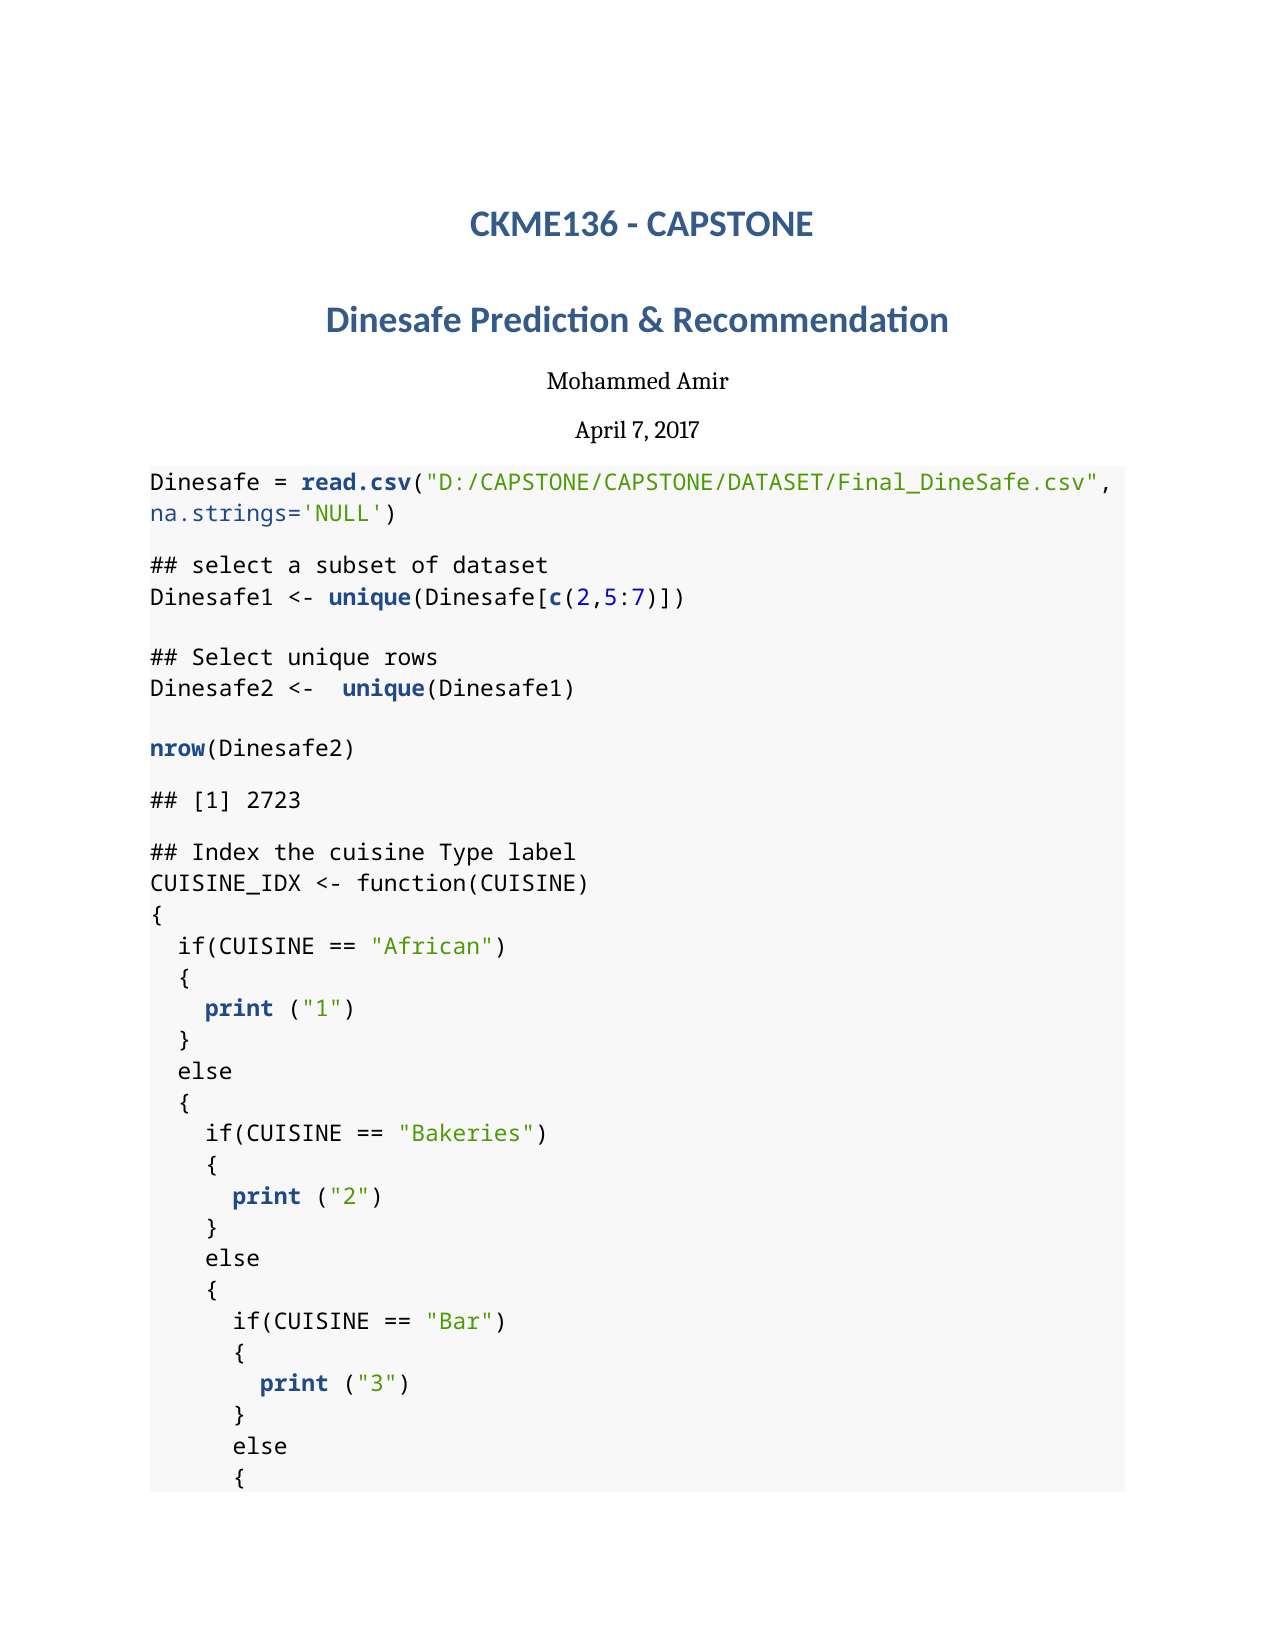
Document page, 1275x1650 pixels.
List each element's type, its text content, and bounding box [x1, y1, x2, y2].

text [150, 836, 1125, 1492]
title Dinesafe Prediction & Recommendation [150, 296, 1125, 342]
text ## [1] 2723 [150, 784, 1125, 815]
title CKME136 - CAPSTONE [150, 200, 1125, 246]
text Dinesafe = read.csv("D:/CAPSTONE/CAPSTONE/DATASET/Final_DineSafe.csv", na.strings='NULL') [397, 466, 1125, 528]
text ## select a subset of dataset Dinesafe1 <- unique(Dinesafe[c(2,5:7)]) ## Select unique rows Dinesafe2 <- unique(Dinesafe1) nrow(Dinesafe2) [150, 549, 1125, 763]
text April 7, 2017 [150, 416, 1125, 445]
text Mohammed Amir [150, 367, 1125, 395]
